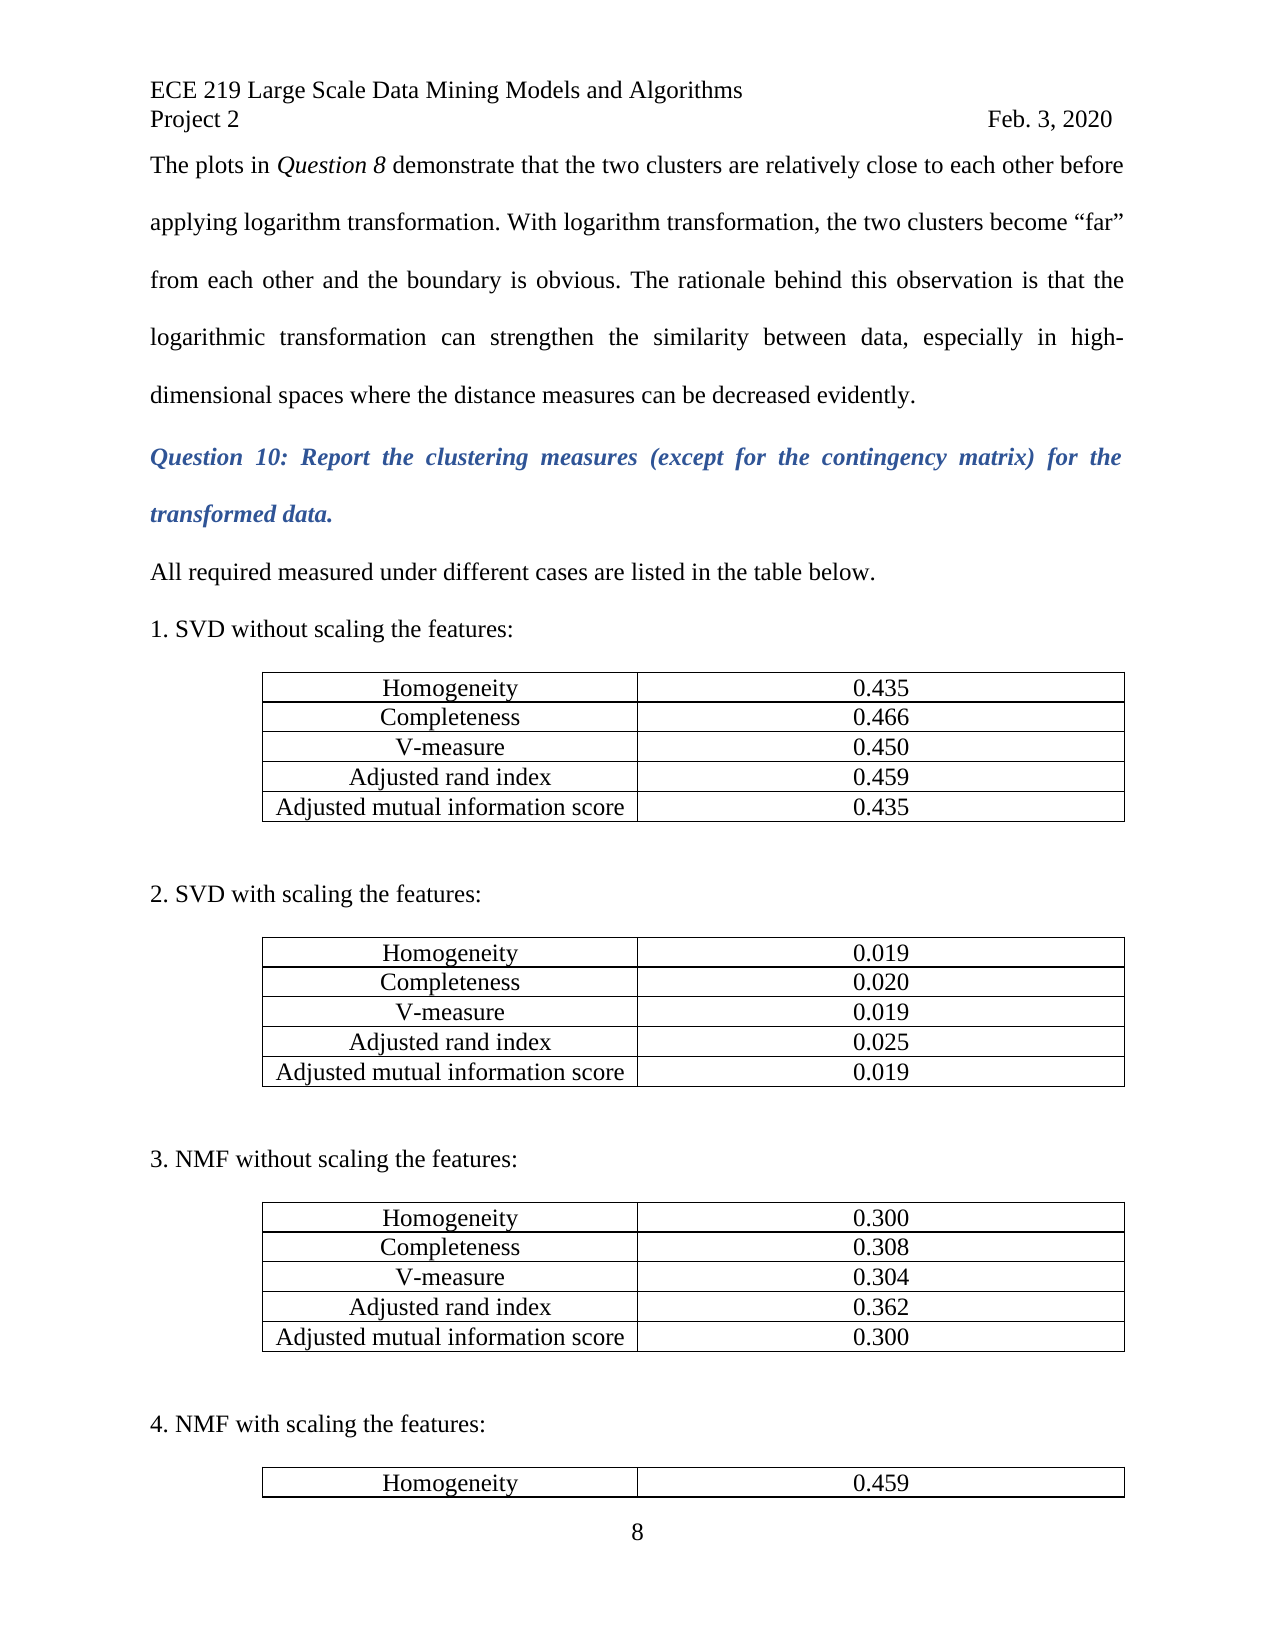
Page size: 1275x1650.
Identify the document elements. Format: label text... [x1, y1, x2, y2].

table_cell 0.019 [638, 997, 1124, 1026]
text 3. NMF without scaling the features: [150, 1144, 1125, 1173]
text The plots in Question 8 demonstrate that the two clusters are relatively close to each other before applying logarithm transformation. With logarithm transformation, the two clusters become “far” from each other and the boundary is obvious. The rationale behind this observation is that the logarithmic transformation can strengthen the similarity between data, especially in high-dimensional spaces where the distance measures can be decreased evidently. [150, 150, 1125, 409]
table_cell Adjusted rand index [263, 762, 637, 791]
table_cell V-measure [263, 1262, 637, 1291]
table_cell 0.450 [638, 732, 1124, 761]
text 4. NMF with scaling the features: [150, 1409, 1125, 1438]
table_cell 0.020 [638, 968, 1124, 996]
table_header Homogeneity [263, 1203, 637, 1231]
table_header 0.019 [638, 938, 1124, 966]
table_header 0.459 [638, 1468, 1124, 1496]
table_cell Adjusted rand index [263, 1292, 637, 1321]
table_cell Adjusted mutual information score [263, 1057, 637, 1086]
table_cell Adjusted mutual information score [263, 792, 637, 821]
table_header Homogeneity [263, 1468, 637, 1496]
table_cell Completeness [263, 703, 637, 731]
table_cell Adjusted mutual information score [263, 1322, 637, 1351]
table_header Homogeneity [263, 673, 637, 701]
table_cell 0.459 [638, 762, 1124, 791]
table_cell 0.466 [638, 703, 1124, 731]
table_cell V-measure [263, 732, 637, 761]
table_header Homogeneity [263, 938, 637, 966]
table_cell Completeness [263, 968, 637, 996]
table_cell 0.304 [638, 1262, 1124, 1291]
subtitle Question 10: Report the clustering measures (except for the contingency matrix) for the transformed data. [150, 442, 1125, 528]
table_cell Completeness [263, 1233, 637, 1261]
table_cell 0.025 [638, 1027, 1124, 1056]
table_header 0.300 [638, 1203, 1124, 1231]
table_cell 0.362 [638, 1292, 1124, 1321]
text All required measured under different cases are listed in the table below. [150, 557, 1125, 585]
text 1. SVD without scaling the features: [150, 614, 1125, 643]
table_cell V-measure [263, 997, 637, 1026]
table_cell 0.308 [638, 1233, 1124, 1261]
table_cell 0.019 [638, 1057, 1124, 1086]
table_cell 0.300 [638, 1322, 1124, 1351]
table_cell Adjusted rand index [263, 1027, 637, 1056]
table_header 0.435 [638, 673, 1124, 701]
text 2. SVD with scaling the features: [150, 879, 1125, 908]
table_cell 0.435 [638, 792, 1124, 821]
